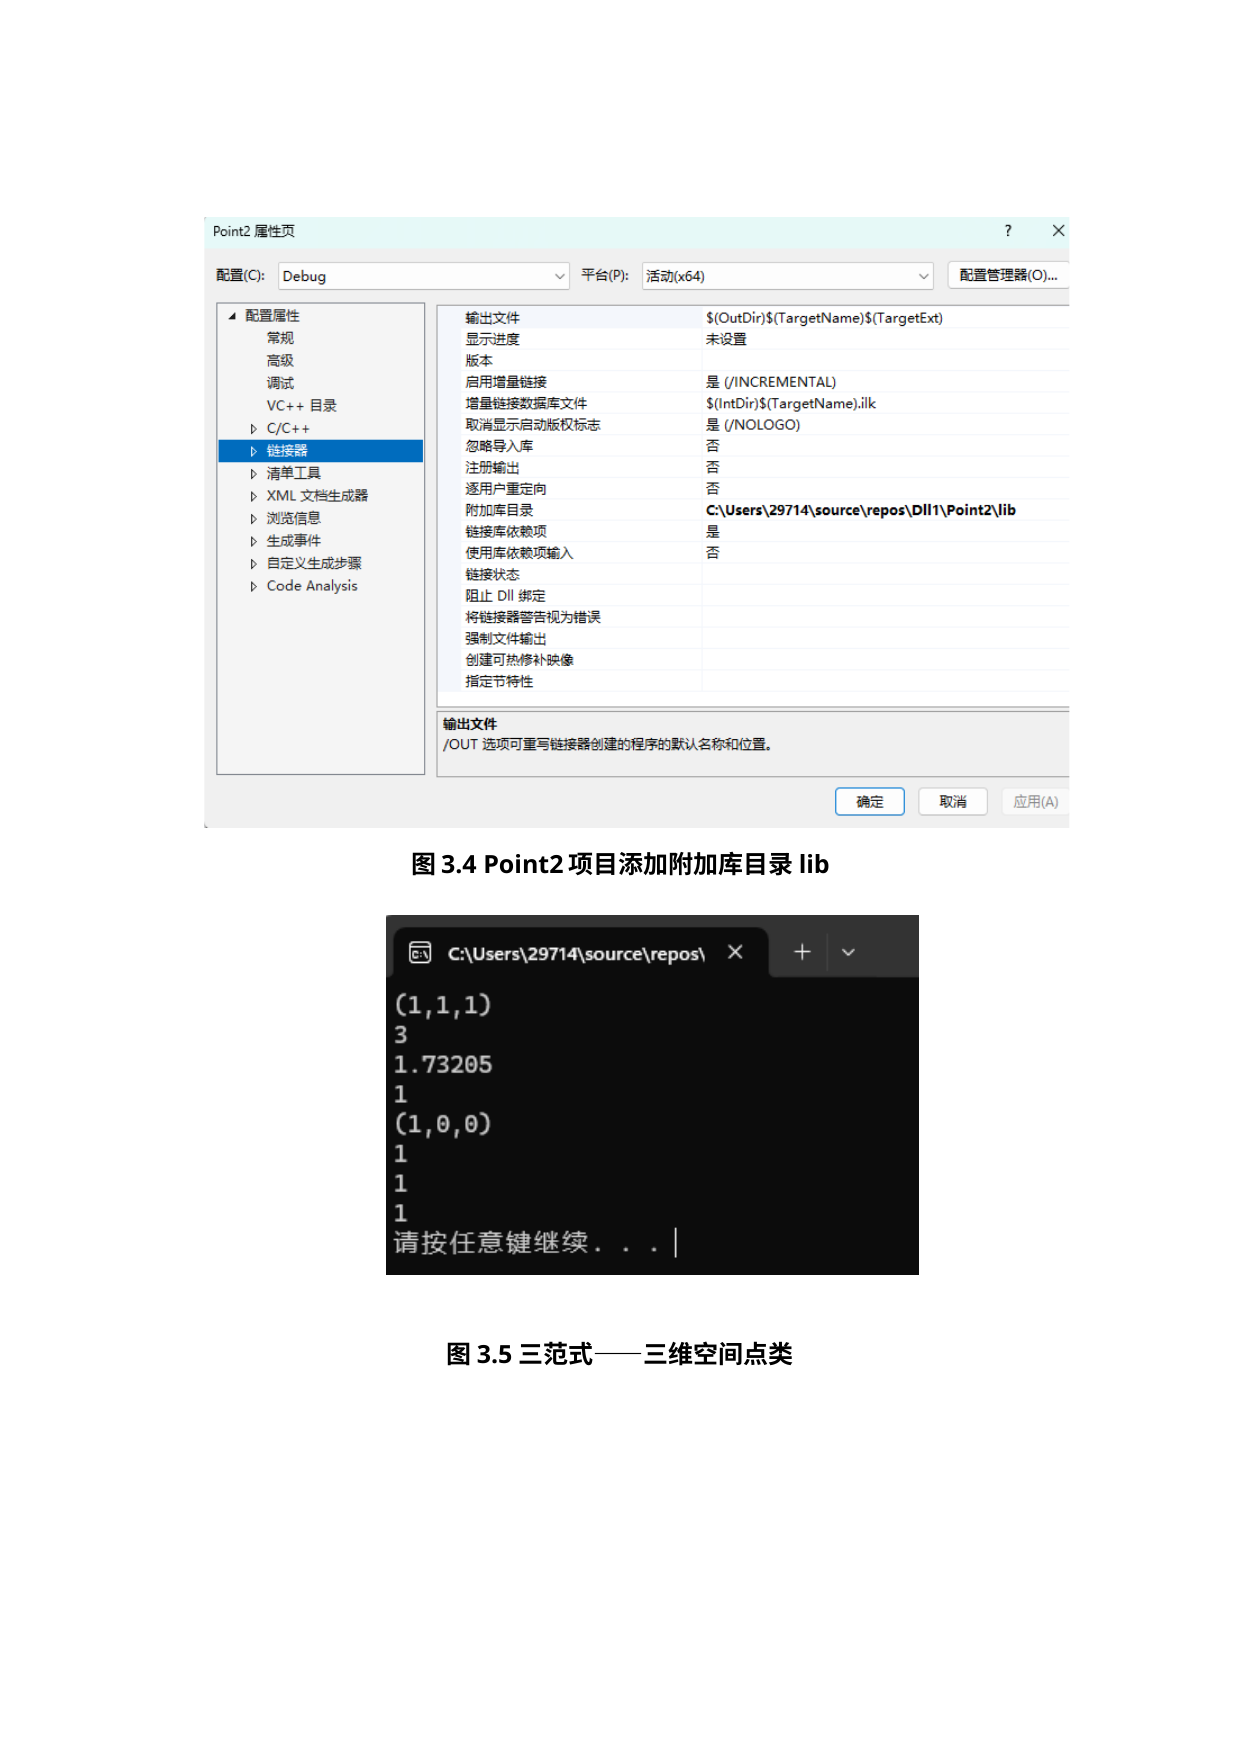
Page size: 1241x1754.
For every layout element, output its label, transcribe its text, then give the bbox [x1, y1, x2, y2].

picture [386, 915, 919, 1275]
picture [204, 217, 1070, 828]
